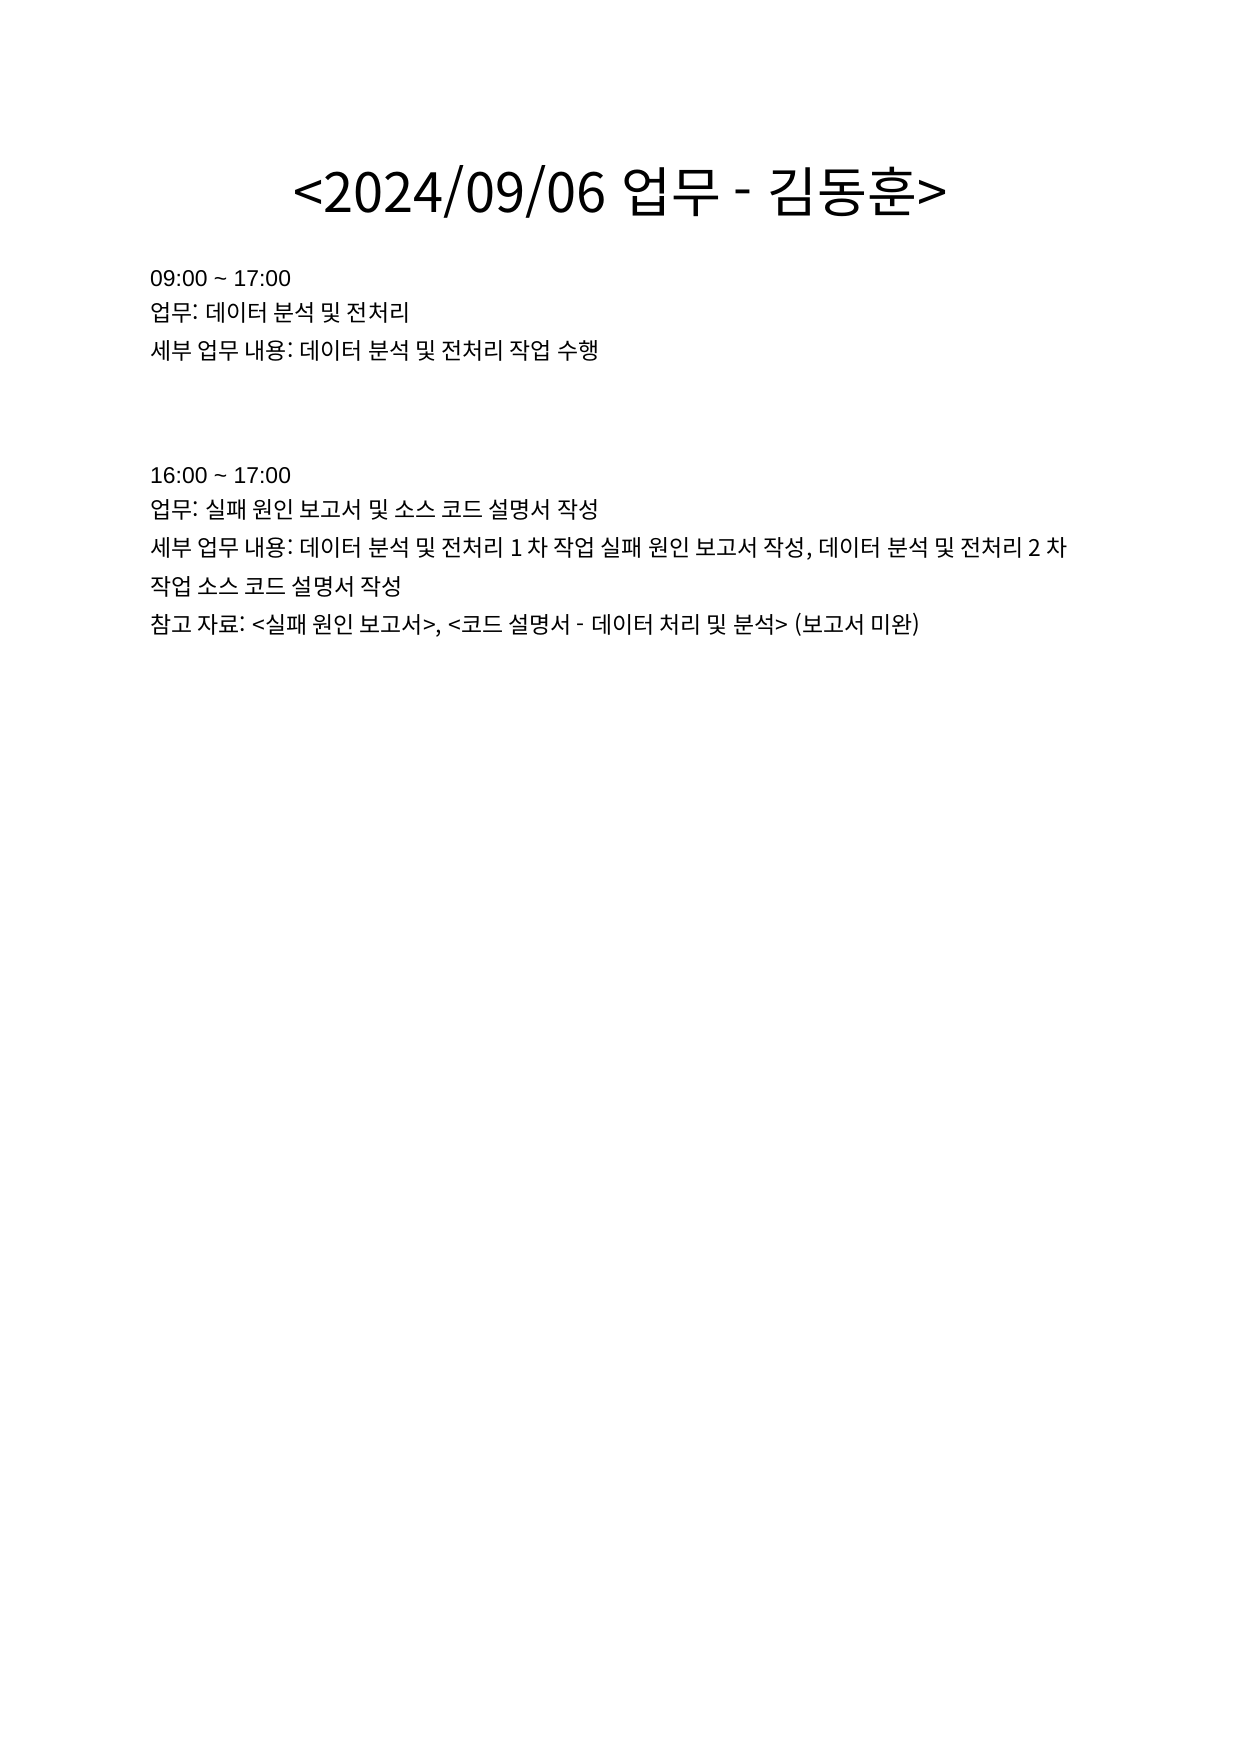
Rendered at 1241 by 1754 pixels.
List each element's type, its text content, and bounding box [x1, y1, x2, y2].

title <2024/09/06 업무 - 김동훈> [150, 150, 1090, 228]
text 세부 업무 내용: 데이터 분석 및 전처리 1차 작업 실패 원인 보고서 작성, 데이터 분석 및 전처리 2차 작업 소스 코드 설명서 작성 [150, 530, 1090, 602]
text 업무: 데이터 분석 및 전처리 [150, 295, 1090, 328]
text 16:00 ~ 17:00 [150, 462, 1090, 488]
text 업무: 실패 원인 보고서 및 소스 코드 설명서 작성 [150, 492, 1090, 525]
text 09:00 ~ 17:00 [150, 265, 1090, 291]
text 참고 자료: <실패 원인 보고서>, <코드 설명서 - 데이터 처리 및 분석> (보고서 미완) [150, 607, 1090, 640]
text 세부 업무 내용: 데이터 분석 및 전처리 작업 수행 [150, 333, 1090, 366]
